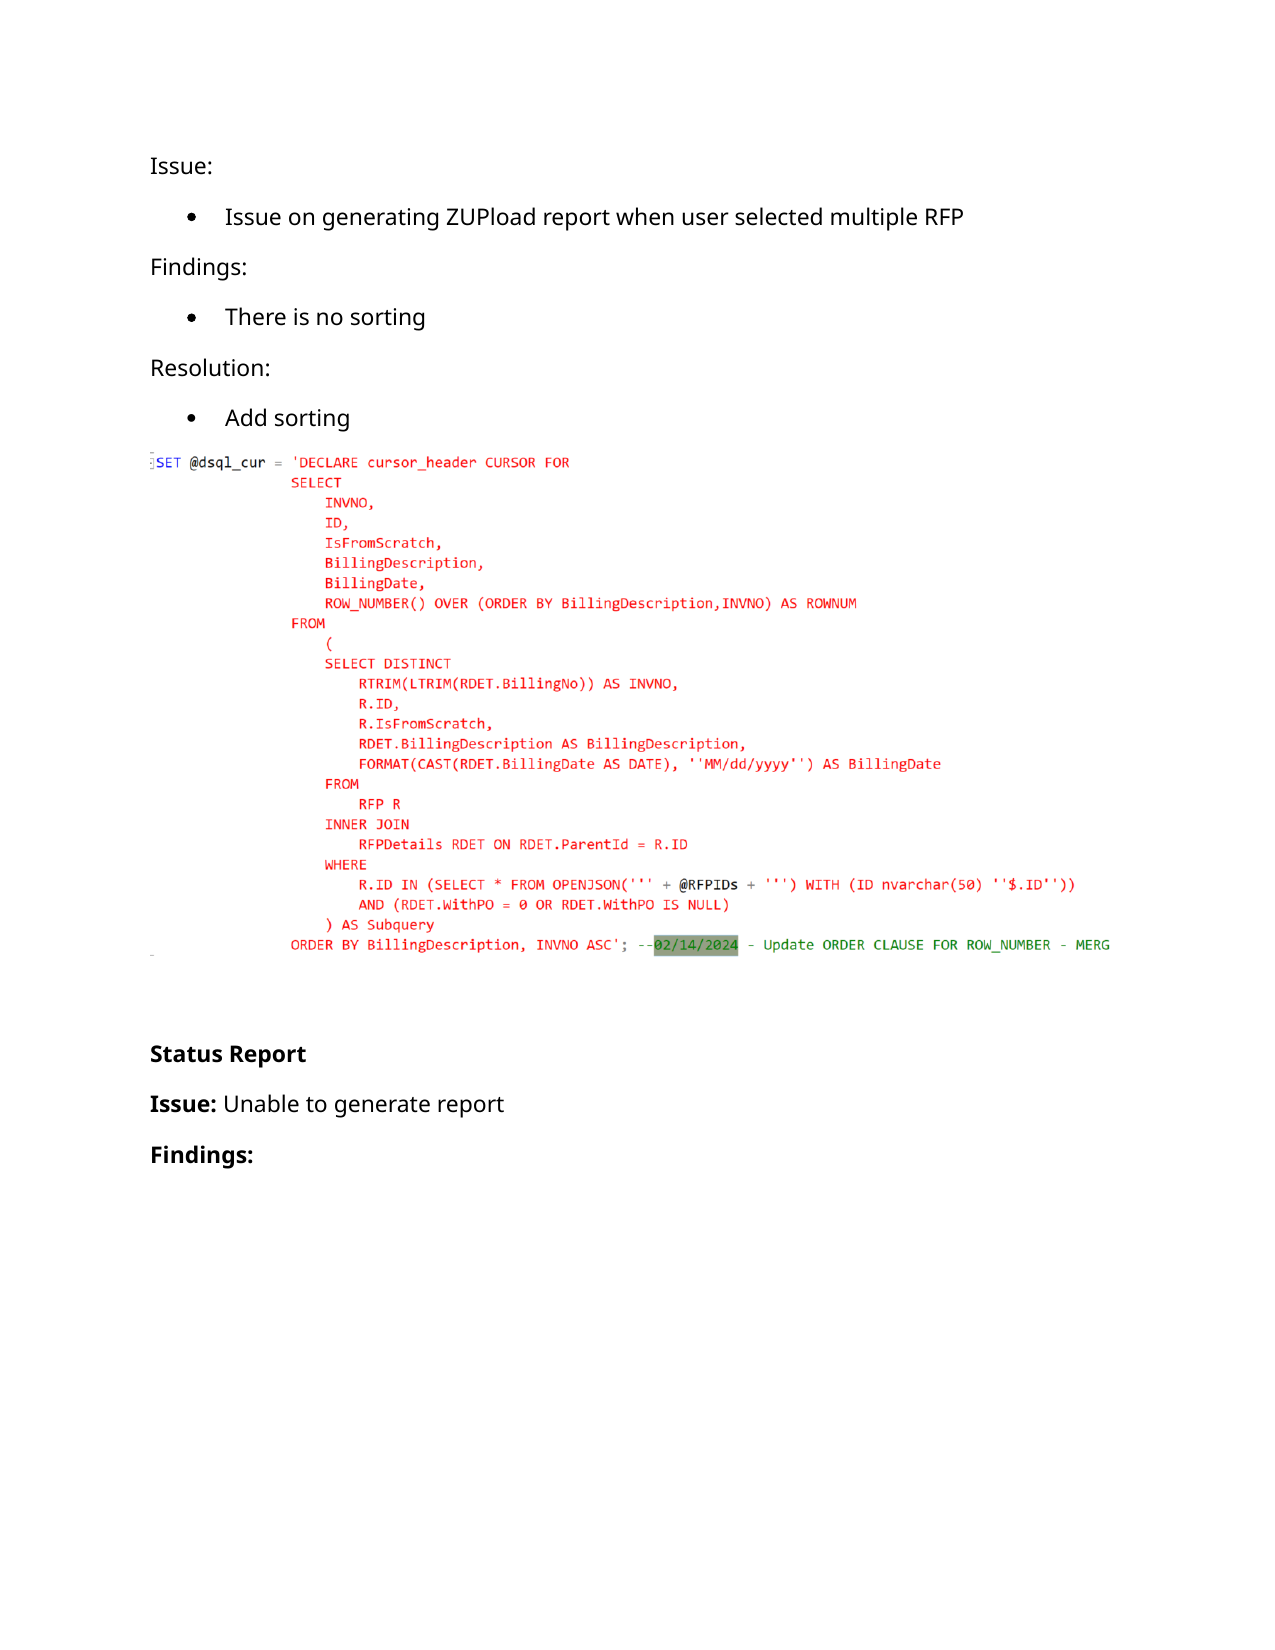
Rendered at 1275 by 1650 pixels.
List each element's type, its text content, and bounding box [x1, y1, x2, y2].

text Resolution: [150, 352, 1125, 383]
list Issue on generating ZUPload report when user selected multiple RFP [187, 200, 1125, 232]
text Findings: [150, 251, 1125, 282]
text Status Report [150, 1038, 1125, 1069]
text Issue: Unable to generate report [150, 1088, 1125, 1119]
text Issue: [150, 150, 1125, 181]
text Findings: [150, 1138, 1125, 1170]
list There is no sorting [187, 301, 1125, 332]
list Add sorting [187, 402, 1125, 433]
picture [150, 452, 1125, 969]
